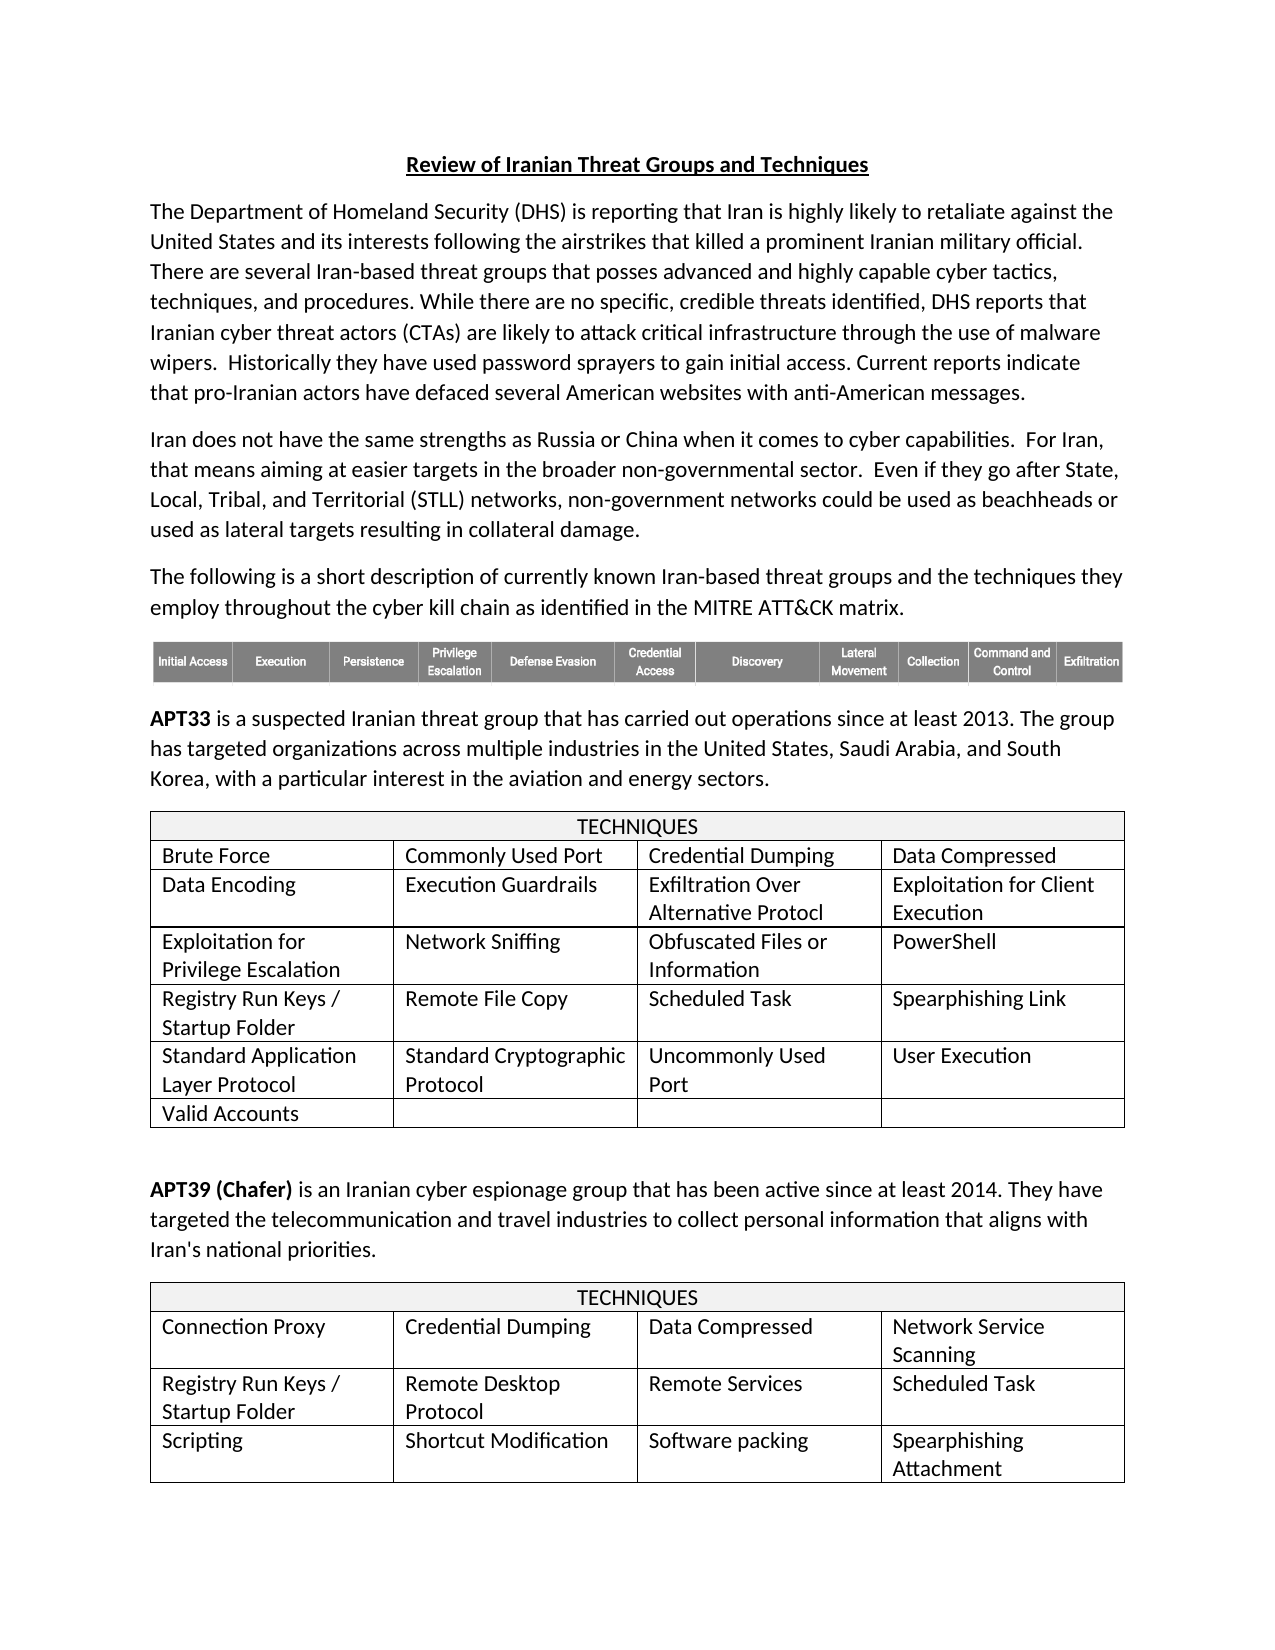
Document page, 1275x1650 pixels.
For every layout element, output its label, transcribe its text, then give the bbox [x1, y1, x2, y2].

table_header TECHNIQUES [151, 812, 1124, 840]
table_cell Software packing [638, 1426, 881, 1482]
text Review of Iranian Threat Groups and Techniques [150, 150, 1125, 178]
table_cell Exfiltration Over Alternative Protocl [638, 870, 881, 926]
table_cell Valid Accounts [151, 1099, 393, 1127]
table_cell Credential Dumping [394, 1312, 637, 1368]
table_cell Registry Run Keys / Startup Folder [151, 1369, 393, 1425]
table_cell Remote File Copy [394, 985, 637, 1041]
table_cell Credential Dumping [638, 841, 881, 869]
table_cell Uncommonly Used Port [638, 1042, 881, 1098]
table_cell User Execution [882, 1042, 1124, 1098]
text Iran does not have the same strengths as Russia or China when it comes to cyber capabilities. For Iran, that means aiming at easier targets in the broader non-governmental sector. Even if they go after State, Local, Tribal, and Territorial (STLL) networks, non-government networks could be used as beachheads or used as lateral targets resulting in collateral damage. [150, 425, 1125, 544]
table_cell Exploitation for Client Execution [882, 870, 1124, 926]
table_cell Data Compressed [882, 841, 1124, 869]
table_header TECHNIQUES [151, 1283, 1124, 1311]
table_cell Remote Services [638, 1369, 881, 1425]
table_cell Network Service Scanning [882, 1312, 1124, 1368]
table_cell Shortcut Modification [394, 1426, 637, 1482]
picture [150, 639, 1125, 686]
text The following is a short description of currently known Iran-based threat groups and the techniques they employ throughout the cyber kill chain as identified in the MITRE ATT&CK matrix. [150, 562, 1125, 621]
table_cell Data Compressed [638, 1312, 881, 1368]
table_cell Standard Cryptographic Protocol [394, 1042, 637, 1098]
table_cell Execution Guardrails [394, 870, 637, 926]
table_cell Connection Proxy [151, 1312, 393, 1368]
text APT39 (Chafer) is an Iranian cyber espionage group that has been active since at least 2014. They have targeted the telecommunication and travel industries to collect personal information that aligns with Iran's national priorities. [150, 1175, 1125, 1263]
table_cell [394, 1099, 637, 1127]
table_cell Remote Desktop Protocol [394, 1369, 637, 1425]
table_cell Standard Application Layer Protocol [151, 1042, 393, 1098]
table_cell Spearphishing Attachment [882, 1426, 1124, 1482]
table_cell Exploitation for Privilege Escalation [151, 928, 393, 983]
table_cell Spearphishing Link [882, 985, 1124, 1041]
text APT33 is a suspected Iranian threat group that has carried out operations since at least 2013. The group has targeted organizations across multiple industries in the United States, Saudi Arabia, and South Korea, with a particular interest in the aviation and energy sectors. [150, 704, 1125, 792]
table_cell Commonly Used Port [394, 841, 637, 869]
table_cell Scheduled Task [638, 985, 881, 1041]
table_cell Scripting [151, 1426, 393, 1482]
table_cell [882, 1099, 1124, 1127]
table_cell Obfuscated Files or Information [638, 928, 881, 983]
table_cell Brute Force [151, 841, 393, 869]
text The Department of Homeland Security (DHS) is reporting that Iran is highly likely to retaliate against the United States and its interests following the airstrikes that killed a prominent Iranian military official. There are several Iran-based threat groups that posses advanced and highly capable cyber tactics, techniques, and procedures. While there are no specific, credible threats identified, DHS reports that Iranian cyber threat actors (CTAs) are likely to attack critical infrastructure through the use of malware wipers. Historically they have used password sprayers to gain initial access. Current reports indicate that pro-Iranian actors have defaced several American websites with anti-American messages. [150, 197, 1125, 406]
table_cell [638, 1099, 881, 1127]
table_cell Registry Run Keys / Startup Folder [151, 985, 393, 1041]
table_cell Scheduled Task [882, 1369, 1124, 1425]
table_cell Network Sniffing [394, 928, 637, 983]
table_cell PowerShell [882, 928, 1124, 983]
table_cell Data Encoding [151, 870, 393, 926]
